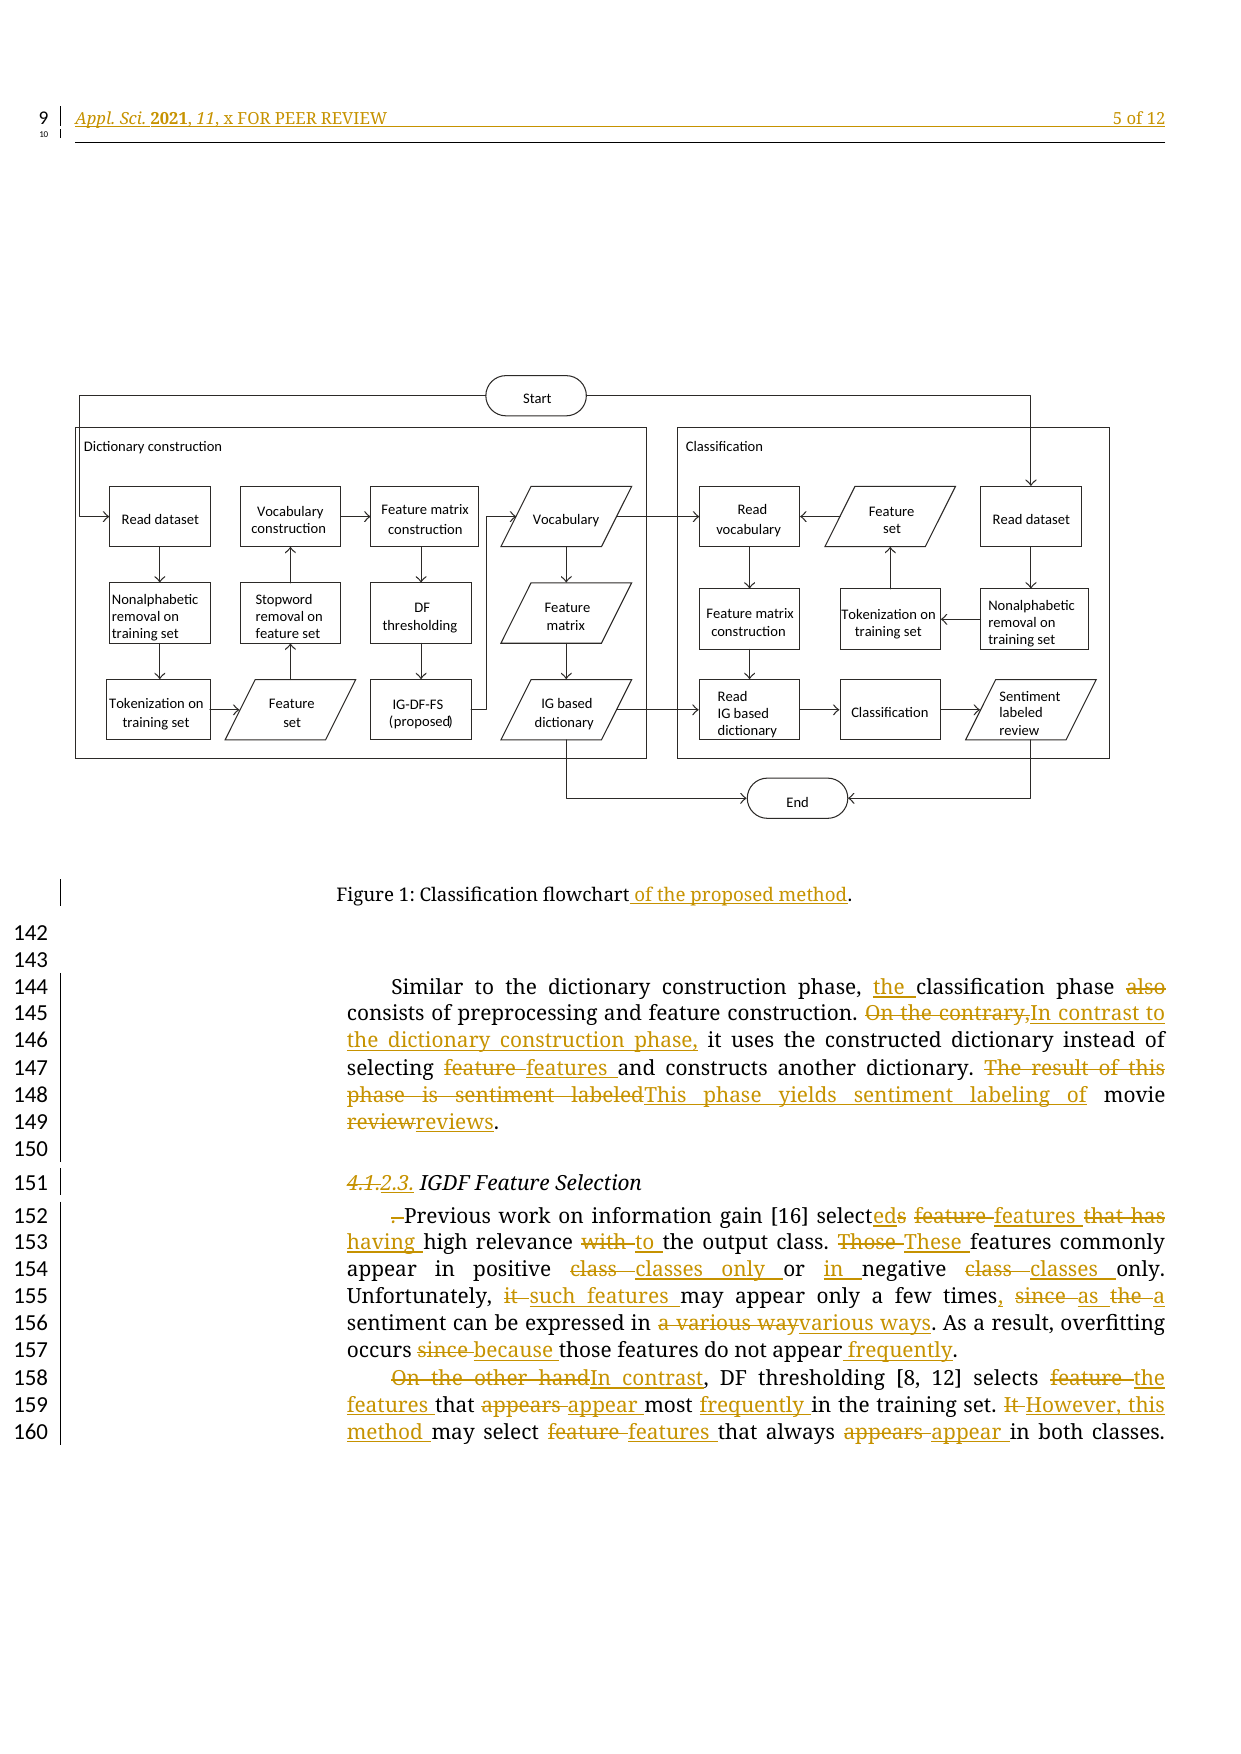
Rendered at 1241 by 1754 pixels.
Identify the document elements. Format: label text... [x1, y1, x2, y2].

text Previous work on information gain [16] select high relevance the output class. features commonly appear in positive or negative only. Unfortunately, may appear only a few times sentiment can be expressed in . As a result, overfitting occurs those features do not appear. [347, 1202, 1165, 1364]
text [347, 1364, 1165, 1445]
text Similar to the dictionary construction phase, classification phase consists of preprocessing and feature construction. it uses the constructed dictionary instead of selecting and constructs another dictionary. movie . [347, 973, 1165, 1135]
table_header Figure 1: Classification flowchart. [75, 374, 1113, 919]
subtitle IGDF Feature Selection [347, 1168, 1165, 1195]
